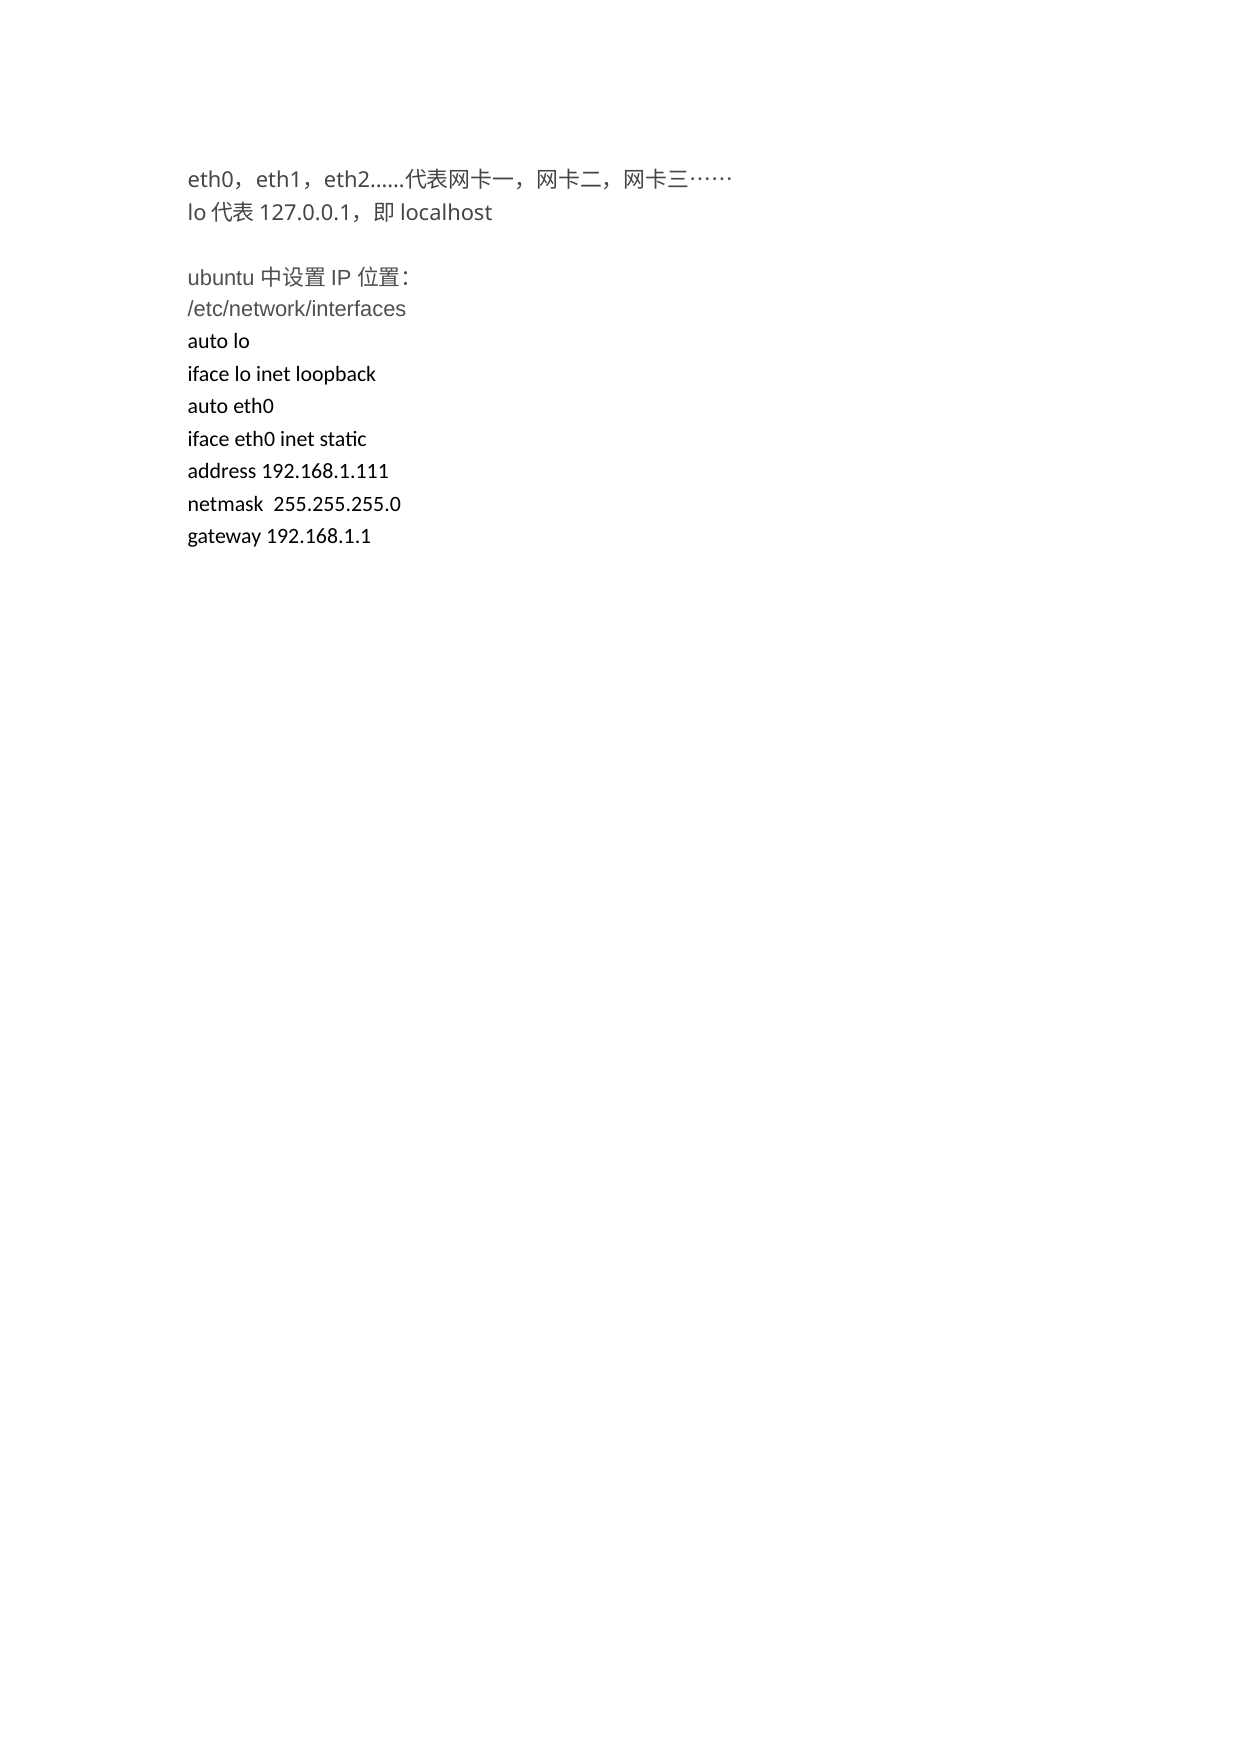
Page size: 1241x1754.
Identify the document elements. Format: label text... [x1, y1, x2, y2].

text auto lo [187, 324, 1053, 357]
text lo代表127.0.0.1，即localhost [187, 194, 1053, 227]
text netmask 255.255.255.0 [187, 487, 1053, 519]
text gateway 192.168.1.1 [187, 519, 1053, 552]
text auto eth0 [187, 389, 1053, 422]
text iface eth0 inet static [187, 422, 1053, 454]
text /etc/network/interfaces [187, 292, 1053, 324]
text eth0，eth1，eth2……代表网卡一，网卡二，网卡三…… [187, 162, 1053, 194]
text address 192.168.1.111 [187, 454, 1053, 487]
text ubuntu 中设置IP 位置： [187, 259, 1053, 292]
text iface lo inet loopback [187, 357, 1053, 389]
